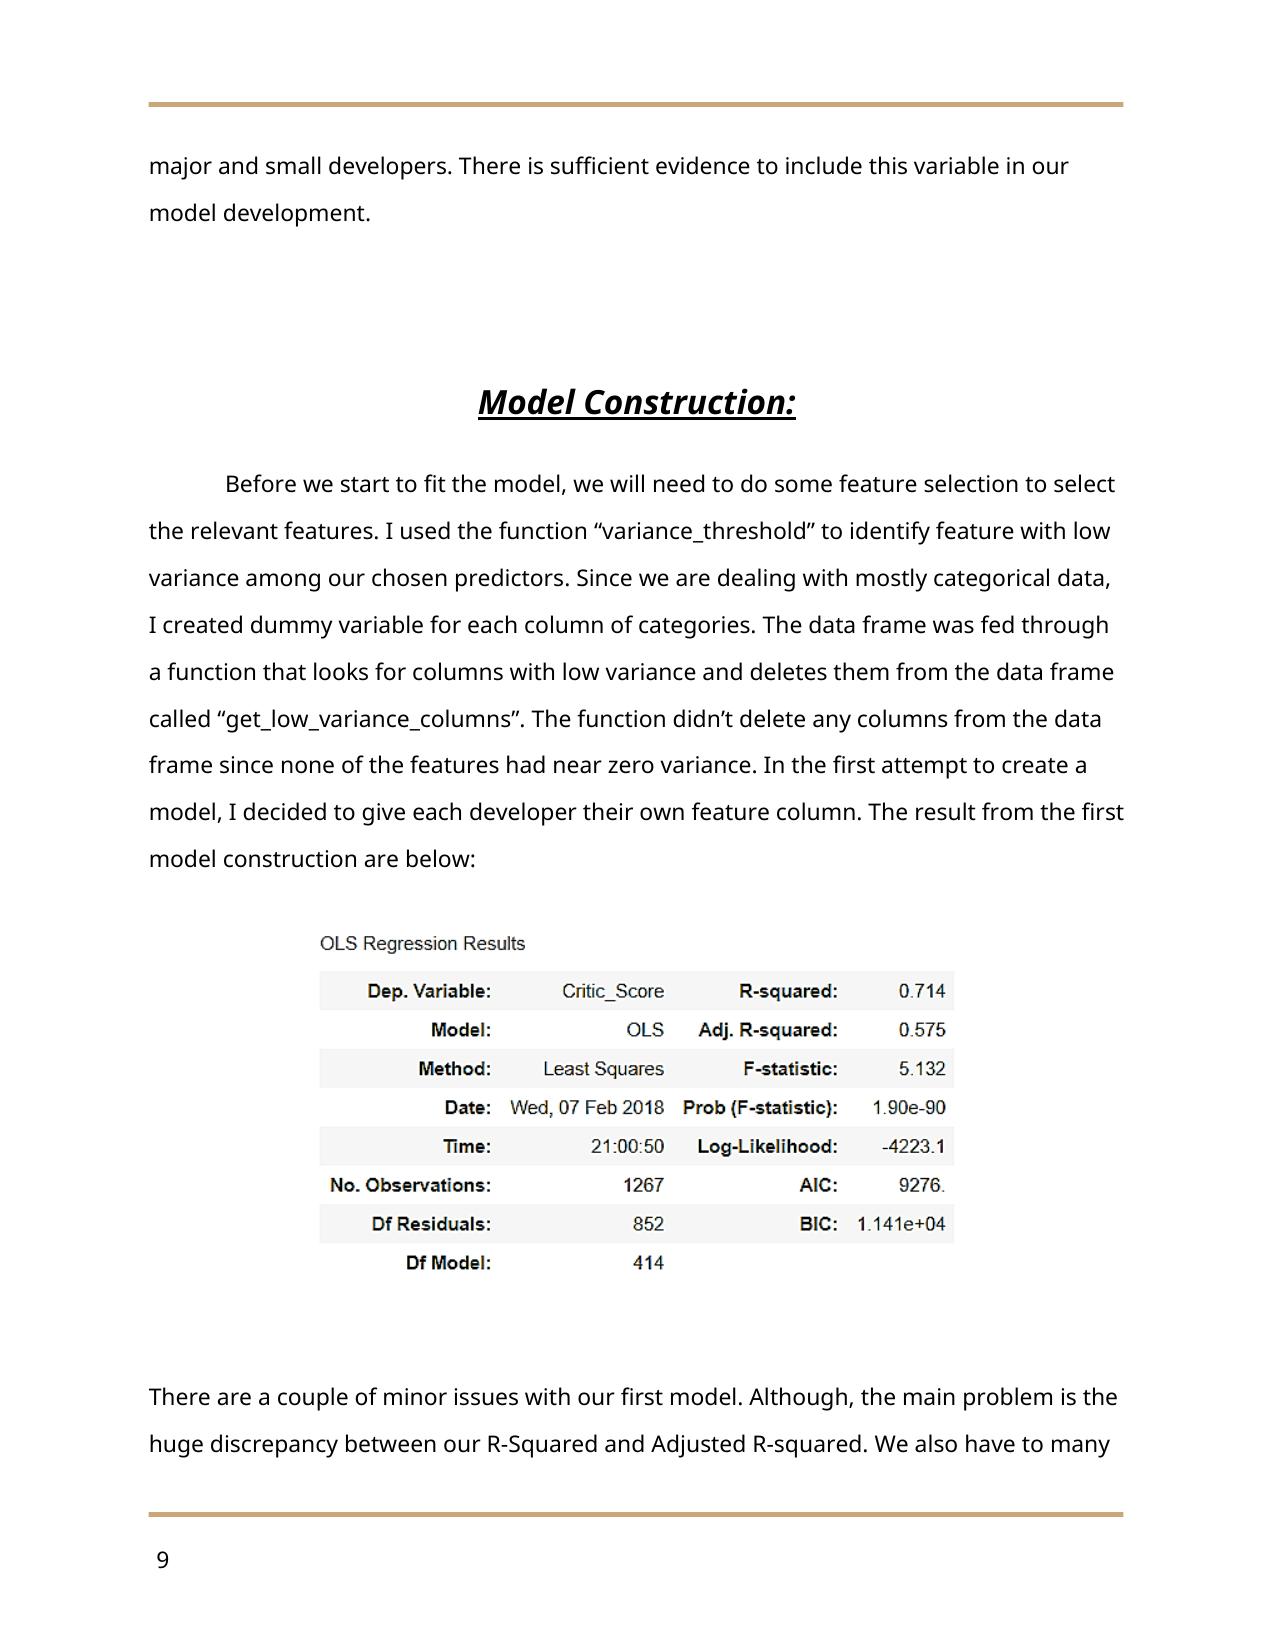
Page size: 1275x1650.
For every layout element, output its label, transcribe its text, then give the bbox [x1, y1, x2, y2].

subtitle Model Construction: [148, 379, 1125, 424]
text Before we start to fit the model, we will need to do some feature selection to select the relevant features. I used the function “variance_threshold” to identify feature with low variance among our chosen predictors. Since we are dealing with mostly categorical data, I created dummy variable for each column of categories. The data frame was fed through a function that looks for columns with low variance and deletes them from the data frame called “get_low_variance_columns”. The function didn’t delete any columns from the data frame since none of the features had near zero variance. In the first attempt to create a model, I decided to give each developer their own feature column. The result from the first model construction are below: [148, 468, 1125, 874]
picture [311, 910, 963, 1277]
picture [148, 102, 1124, 107]
picture [148, 1512, 1124, 1517]
